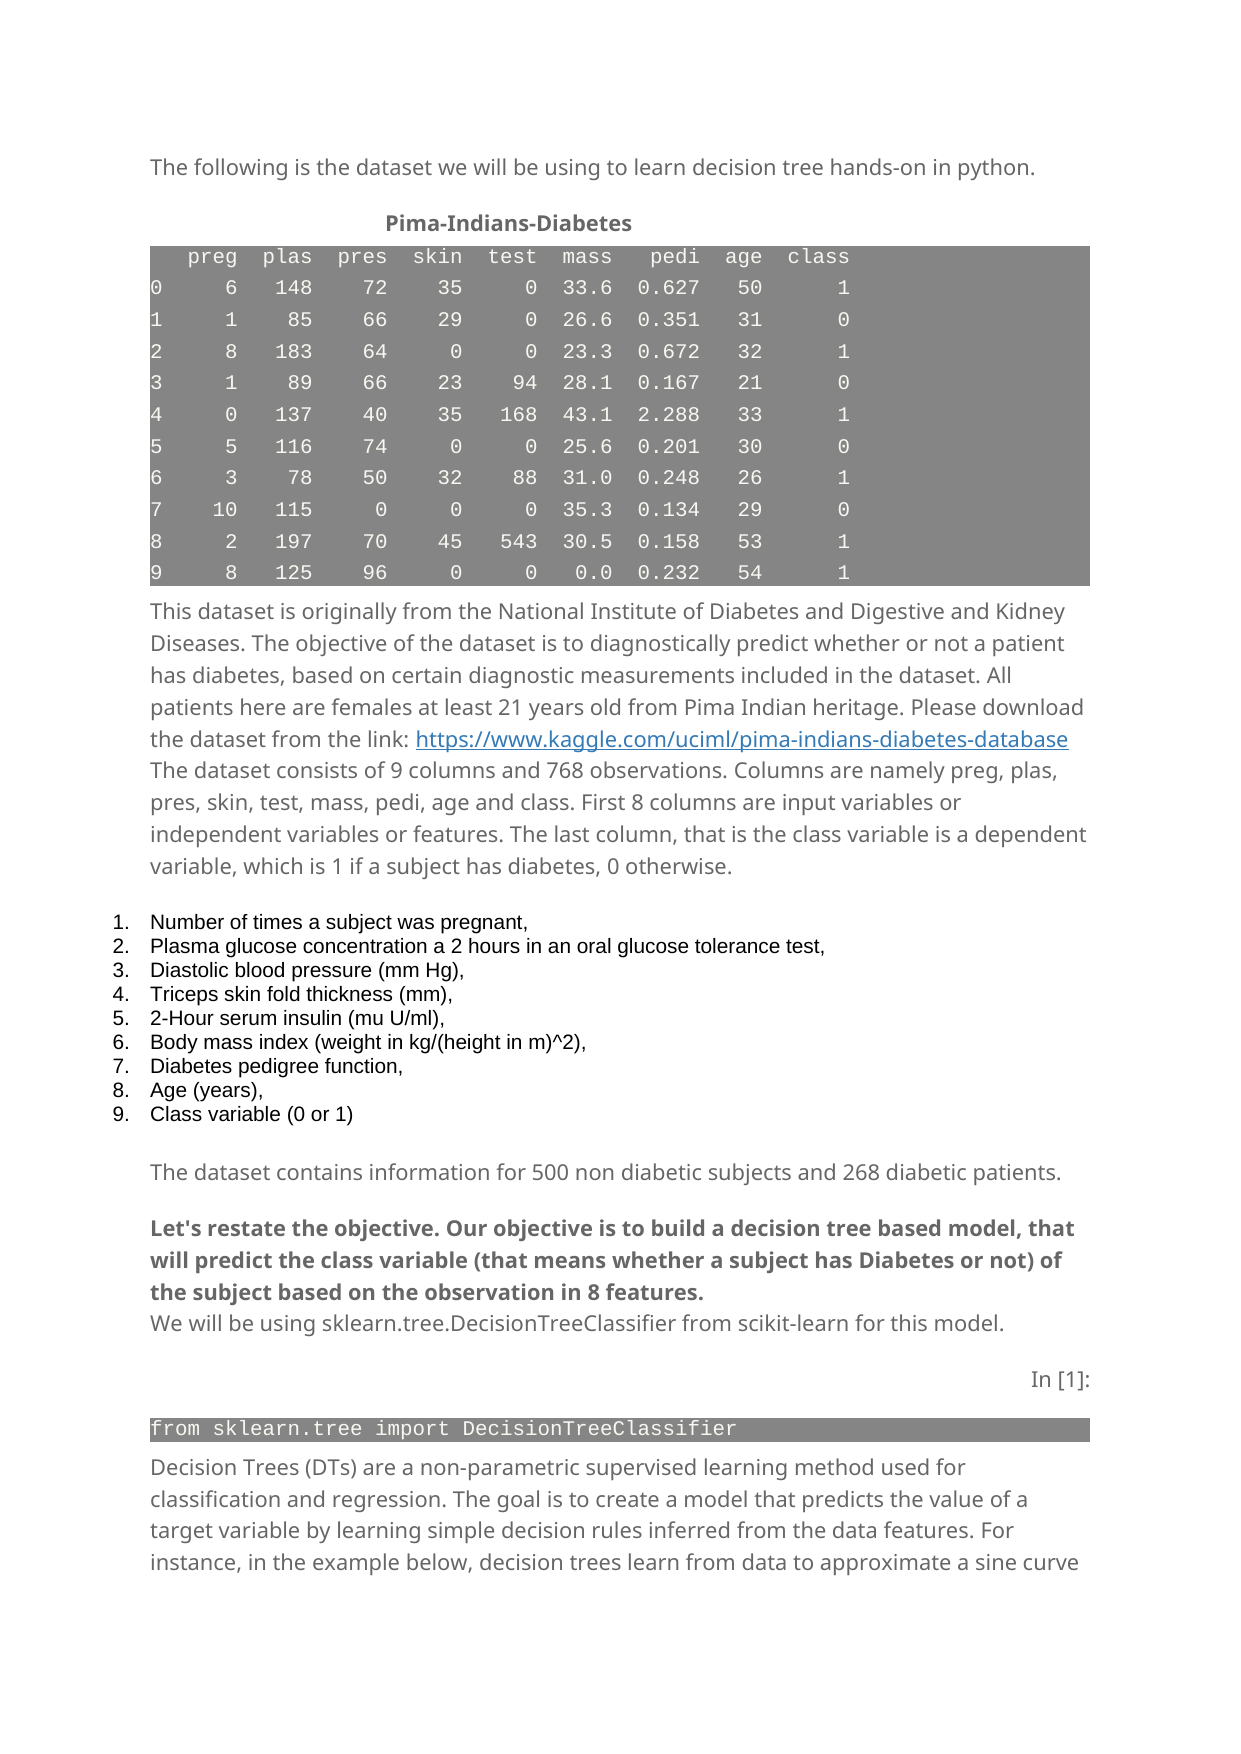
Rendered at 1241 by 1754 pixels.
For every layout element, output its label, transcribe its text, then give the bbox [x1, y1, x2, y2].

text In [1]: [150, 1362, 1090, 1394]
text from sklearn.tree import DecisionTreeClassifier [150, 1418, 1090, 1442]
text The following is the dataset we will be using to learn decision tree hands-on in python. [150, 150, 1090, 182]
text 5 5 116 74 0 0 25.6 0.201 30 0 [150, 436, 1090, 459]
list Body mass index (weight in kg/(height in m)^2), [112, 1030, 1090, 1054]
list Triceps skin fold thickness (mm), [112, 982, 1090, 1006]
text 8 2 197 70 45 543 30.5 0.158 53 1 [150, 531, 1090, 554]
list Age (years), [112, 1078, 1090, 1102]
text 1 1 85 66 29 0 26.6 0.351 31 0 [150, 309, 1090, 333]
text We will be using sklearn.tree.DecisionTreeClassifier from scikit-learn for this model. [150, 1306, 1090, 1338]
text This dataset is originally from the National Institute of Diabetes and Digestive and Kidney Diseases. The objective of the dataset is to diagnostically predict whether or not a patient has diabetes, based on certain diagnostic measurements included in the dataset. All patients here are females at least 21 years old from Pima Indian heritage. Please download the dataset from the link: https://www.kaggle.com/uciml/pima-indians-diabetes-database [150, 594, 1090, 753]
list Diastolic blood pressure (mm Hg), [112, 958, 1090, 982]
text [150, 1450, 1090, 1577]
text 9 8 125 96 0 0 0.0 0.232 54 1 [150, 562, 1090, 586]
text Let's restate the objective. Our objective is to build a decision tree based model, that will predict the class variable (that means whether a subject has Diabetes or not) of the subject based on the observation in 8 features. [150, 1211, 1090, 1306]
text 6 3 78 50 32 88 31.0 0.248 26 1 [150, 467, 1090, 491]
list 2-Hour serum insulin (mu U/ml), [112, 1006, 1090, 1030]
text preg plas pres skin test mass pedi age class [150, 246, 1090, 269]
text 2 8 183 64 0 0 23.3 0.672 32 1 [150, 341, 1090, 364]
text 7 10 115 0 0 0 35.3 0.134 29 0 [150, 499, 1090, 523]
list Class variable (0 or 1) [112, 1102, 1090, 1126]
text The dataset contains information for 500 non diabetic subjects and 268 diabetic patients. [150, 1155, 1090, 1187]
list Diabetes pedigree function, [112, 1054, 1090, 1078]
list Plasma glucose concentration a 2 hours in an oral glucose tolerance test, [112, 934, 1090, 958]
text 4 0 137 40 35 168 43.1 2.288 33 1 [150, 404, 1090, 428]
text 3 1 89 66 23 94 28.1 0.167 21 0 [150, 372, 1090, 396]
text 0 6 148 72 35 0 33.6 0.627 50 1 [150, 277, 1090, 301]
list Number of times a subject was pregnant, [112, 910, 1090, 934]
text Pima-Indians-Diabetes [150, 206, 1090, 238]
text The dataset consists of 9 columns and 768 observations. Columns are namely preg, plas, pres, skin, test, mass, pedi, age and class. First 8 columns are input variables or independent variables or features. The last column, that is the class variable is a dependent variable, which is 1 if a subject has diabetes, 0 otherwise. [150, 753, 1090, 881]
